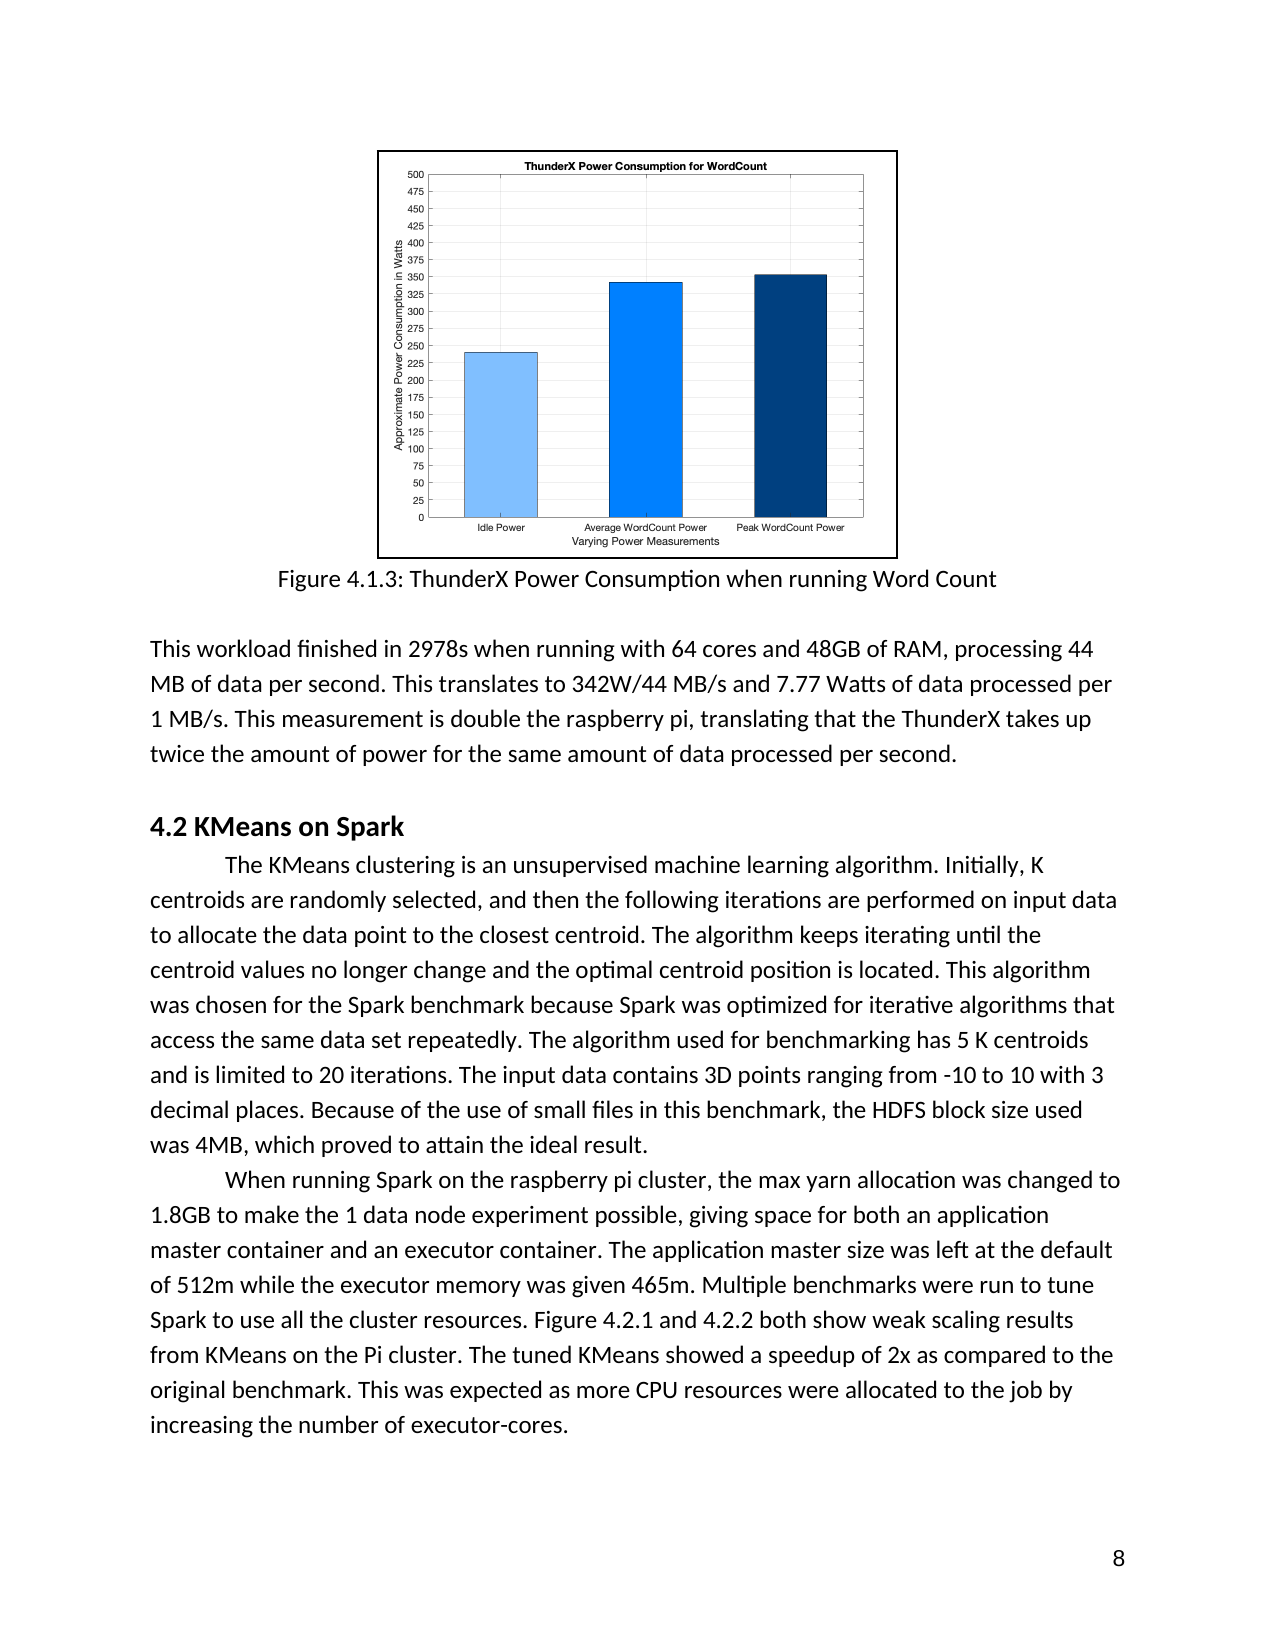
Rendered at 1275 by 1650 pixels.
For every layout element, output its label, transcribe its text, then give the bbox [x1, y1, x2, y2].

text Figure 4.1.3: ThunderX Power Consumption when running Word Count [150, 563, 1125, 593]
text This workload finished in 2978s when running with 64 cores and 48GB of RAM, processing 44 MB of data per second. This translates to 342W/44 MB/s and 7.77 Watts of data processed per 1 MB/s. This measurement is double the raspberry pi, translating that the ThunderX takes up twice the amount of power for the same amount of data processed per second. [150, 633, 1125, 768]
subtitle 4.2 KMeans on Spark [150, 808, 1125, 844]
picture [379, 152, 896, 557]
text The KMeans clustering is an unsupervised machine learning algorithm. Initially, K centroids are randomly selected, and then the following iterations are performed on input data to allocate the data point to the closest centroid. The algorithm keeps iterating until the centroid values no longer change and the optimal centroid position is located. This algorithm was chosen for the Spark benchmark because Spark was optimized for iterative algorithms that access the same data set repeatedly. The algorithm used for benchmarking has 5 K centroids and is limited to 20 iterations. The input data contains 3D points ranging from -10 to 10 with 3 decimal places. Because of the use of small files in this benchmark, the HDFS block size used was 4MB, which proved to attain the ideal result. [150, 849, 1125, 1159]
text When running Spark on the raspberry pi cluster, the max yarn allocation was changed to 1.8GB to make the 1 data node experiment possible, giving space for both an application master container and an executor container. The application master size was left at the default of 512m while the executor memory was given 465m. Multiple benchmarks were run to tune Spark to use all the cluster resources. Figure 4.2.1 and 4.2.2 both show weak scaling results from KMeans on the Pi cluster. The tuned KMeans showed a speedup of 2x as compared to the original benchmark. This was expected as more CPU resources were allocated to the job by increasing the number of executor-cores. [150, 1164, 1125, 1439]
